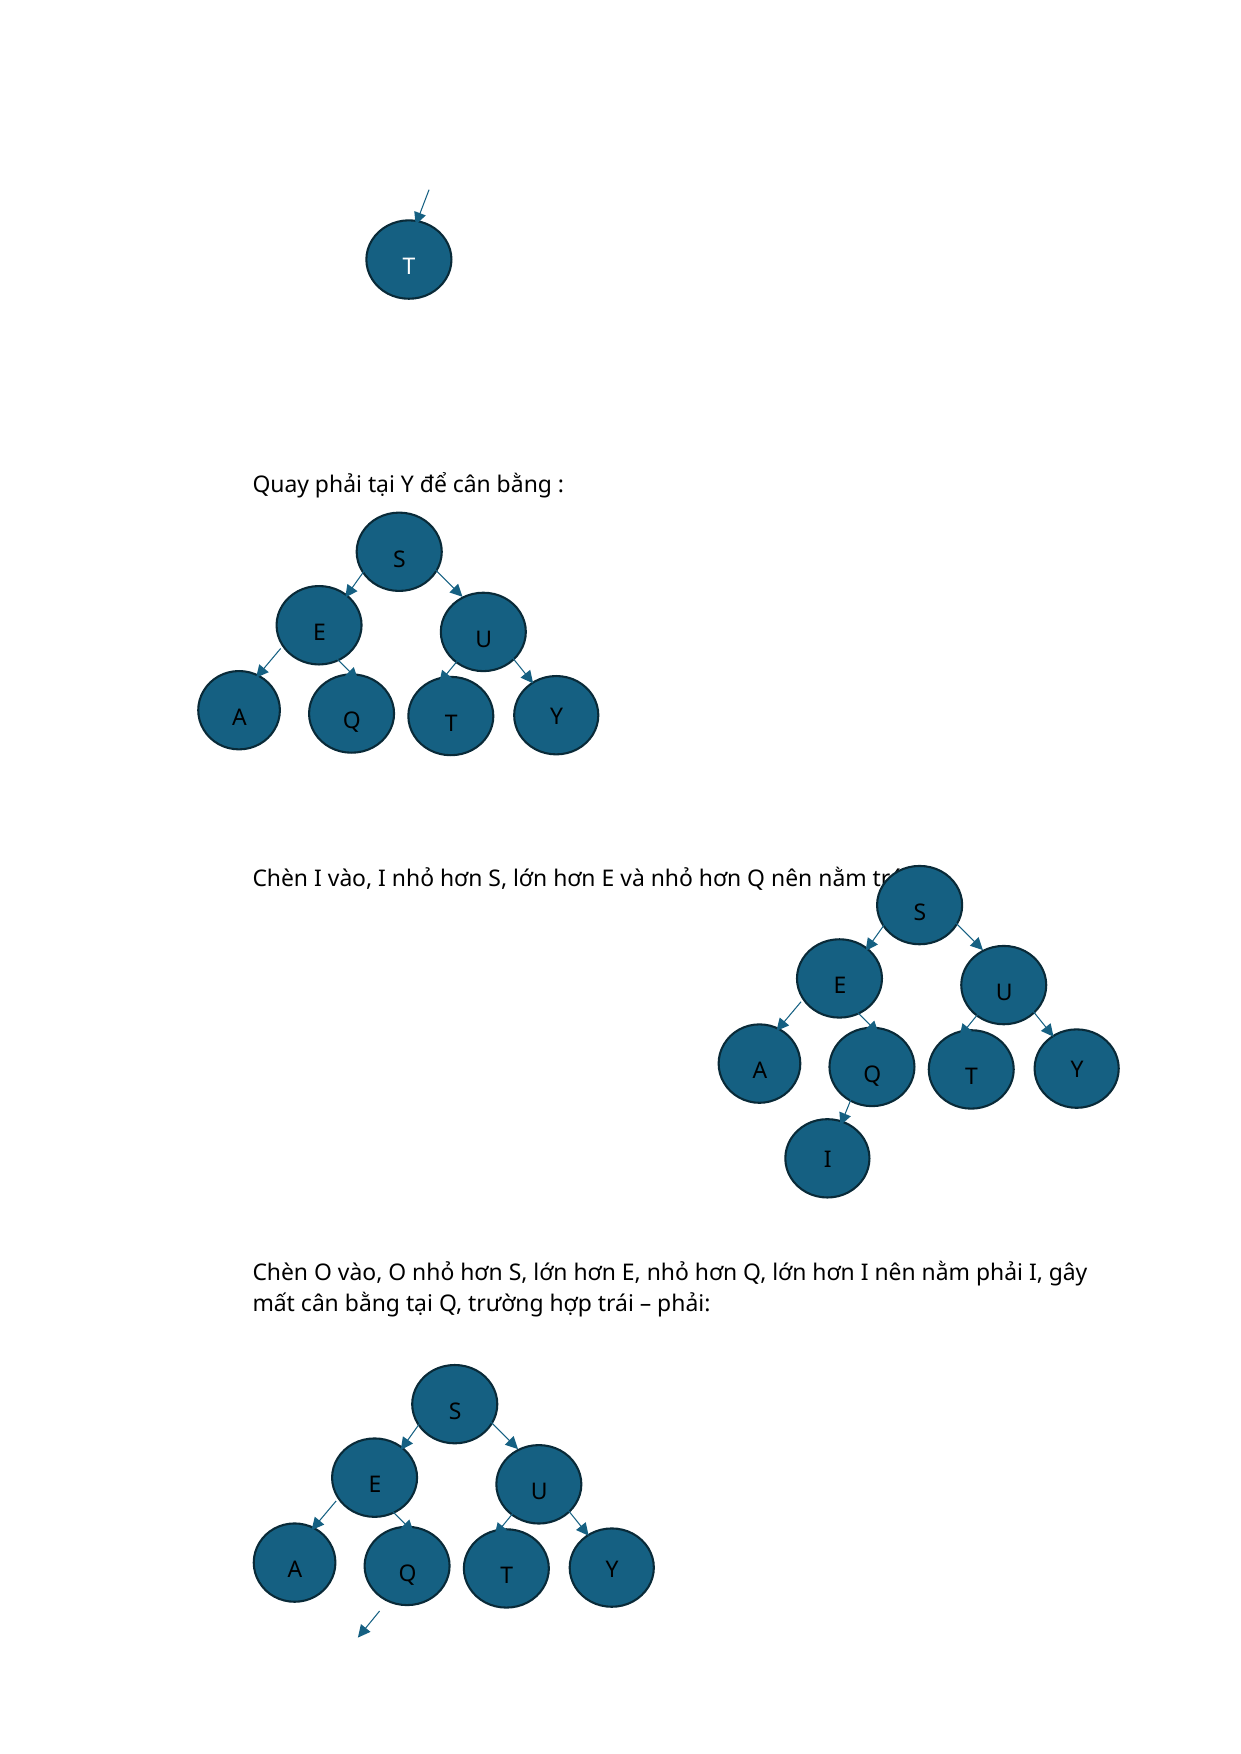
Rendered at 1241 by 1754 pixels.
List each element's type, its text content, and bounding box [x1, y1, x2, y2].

text Chèn I vào, I nhỏ hơn S, lớn hơn E và nhỏ hơn Q nên nằm trái Q : [252, 862, 1122, 893]
text Chèn O vào, O nhỏ hơn S, lớn hơn E, nhỏ hơn Q, lớn hơn I nên nằm phải I, gây mất cân bằng tại Q, trường hợp trái – phải: [252, 1256, 1122, 1318]
text Quay phải tại Y để cân bằng : [252, 468, 1122, 499]
